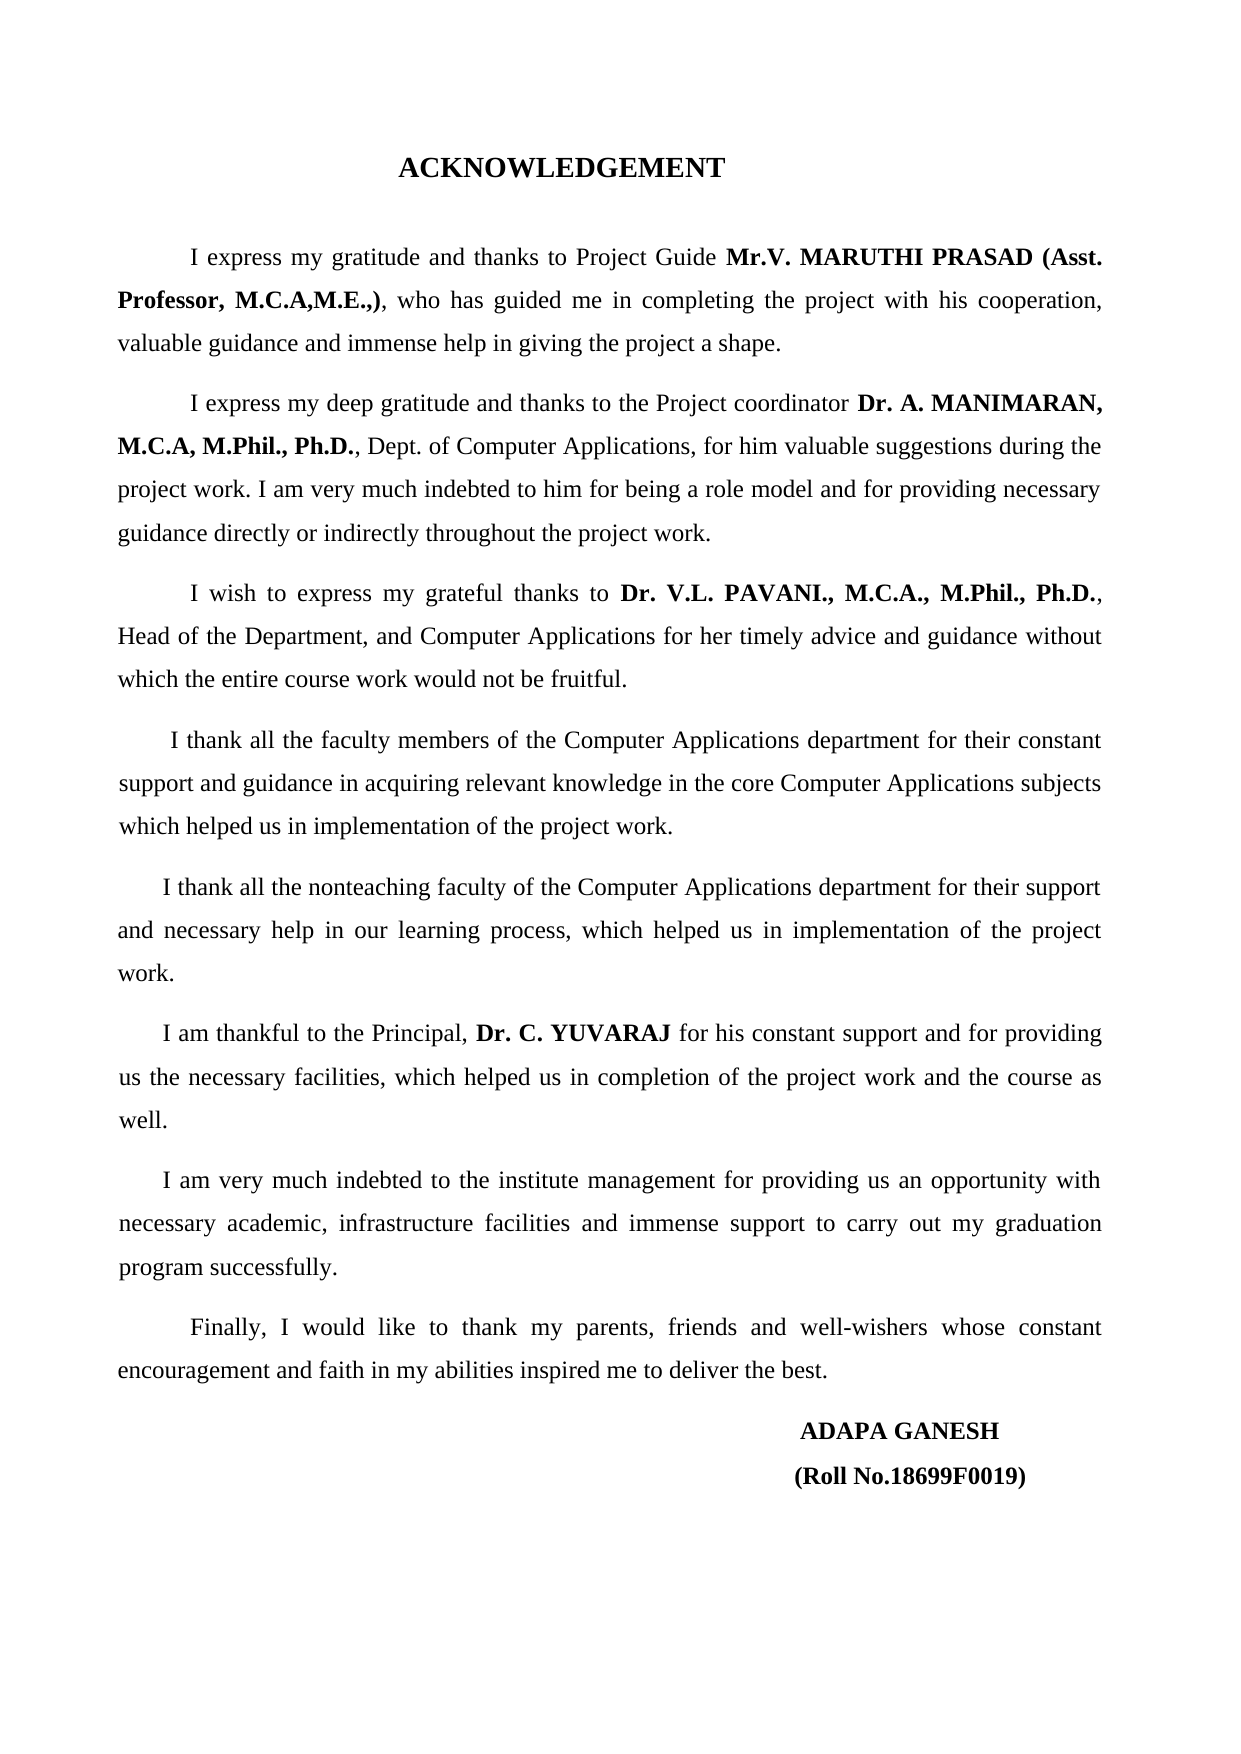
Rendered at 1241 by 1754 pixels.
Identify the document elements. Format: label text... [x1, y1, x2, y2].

text I wish to express my grateful thanks to Dr. V.L. PAVANI., M.C.A., M.Phil., Ph.D., Head of the Department, and Computer Applications for her timely advice and guidance without which the entire course work would not be fruitful. [117, 578, 1103, 693]
text I am thankful to the Principal, Dr. C. YUVARAJ for his constant support and for providing us the necessary facilities, which helped us in completion of the project work and the course as well. [119, 1018, 1103, 1133]
text ADAPA GANESH [119, 1416, 1103, 1444]
subtitle ACKNOWLEDGEMENT [294, 150, 786, 183]
text I thank all the nonteaching faculty of the Computer Applications department for their support and necessary help in our learning process, which helped us in implementation of the project work. [117, 872, 1103, 987]
text Finally, I would like to thank my parents, friends and well-wishers whose constant encouragement and faith in my abilities inspired me to deliver the best. [117, 1312, 1103, 1384]
text I thank all the faculty members of the Computer Applications department for their constant support and guidance in acquiring relevant knowledge in the core Computer Applications subjects which helped us in implementation of the project work. [119, 725, 1103, 840]
text (Roll No.18699F0019) [119, 1461, 1103, 1490]
text I express my deep gratitude and thanks to the Project coordinator Dr. A. MANIMARAN, M.C.A, M.Phil., Ph.D., Dept. of Computer Applications, for him valuable suggestions during the project work. I am very much indebted to him for being a role model and for providing necessary guidance directly or indirectly throughout the project work. [117, 388, 1103, 546]
text I am very much indebted to the institute management for providing us an opportunity with necessary academic, infrastructure facilities and immense support to carry out my graduation program successfully. [119, 1165, 1103, 1280]
text I express my gratitude and thanks to Project Guide Mr.V. MARUTHI PRASAD (Asst. Professor, M.C.A,M.E.,), who has guided me in completing the project with his cooperation, valuable guidance and immense help in giving the project a shape. [117, 242, 1103, 357]
